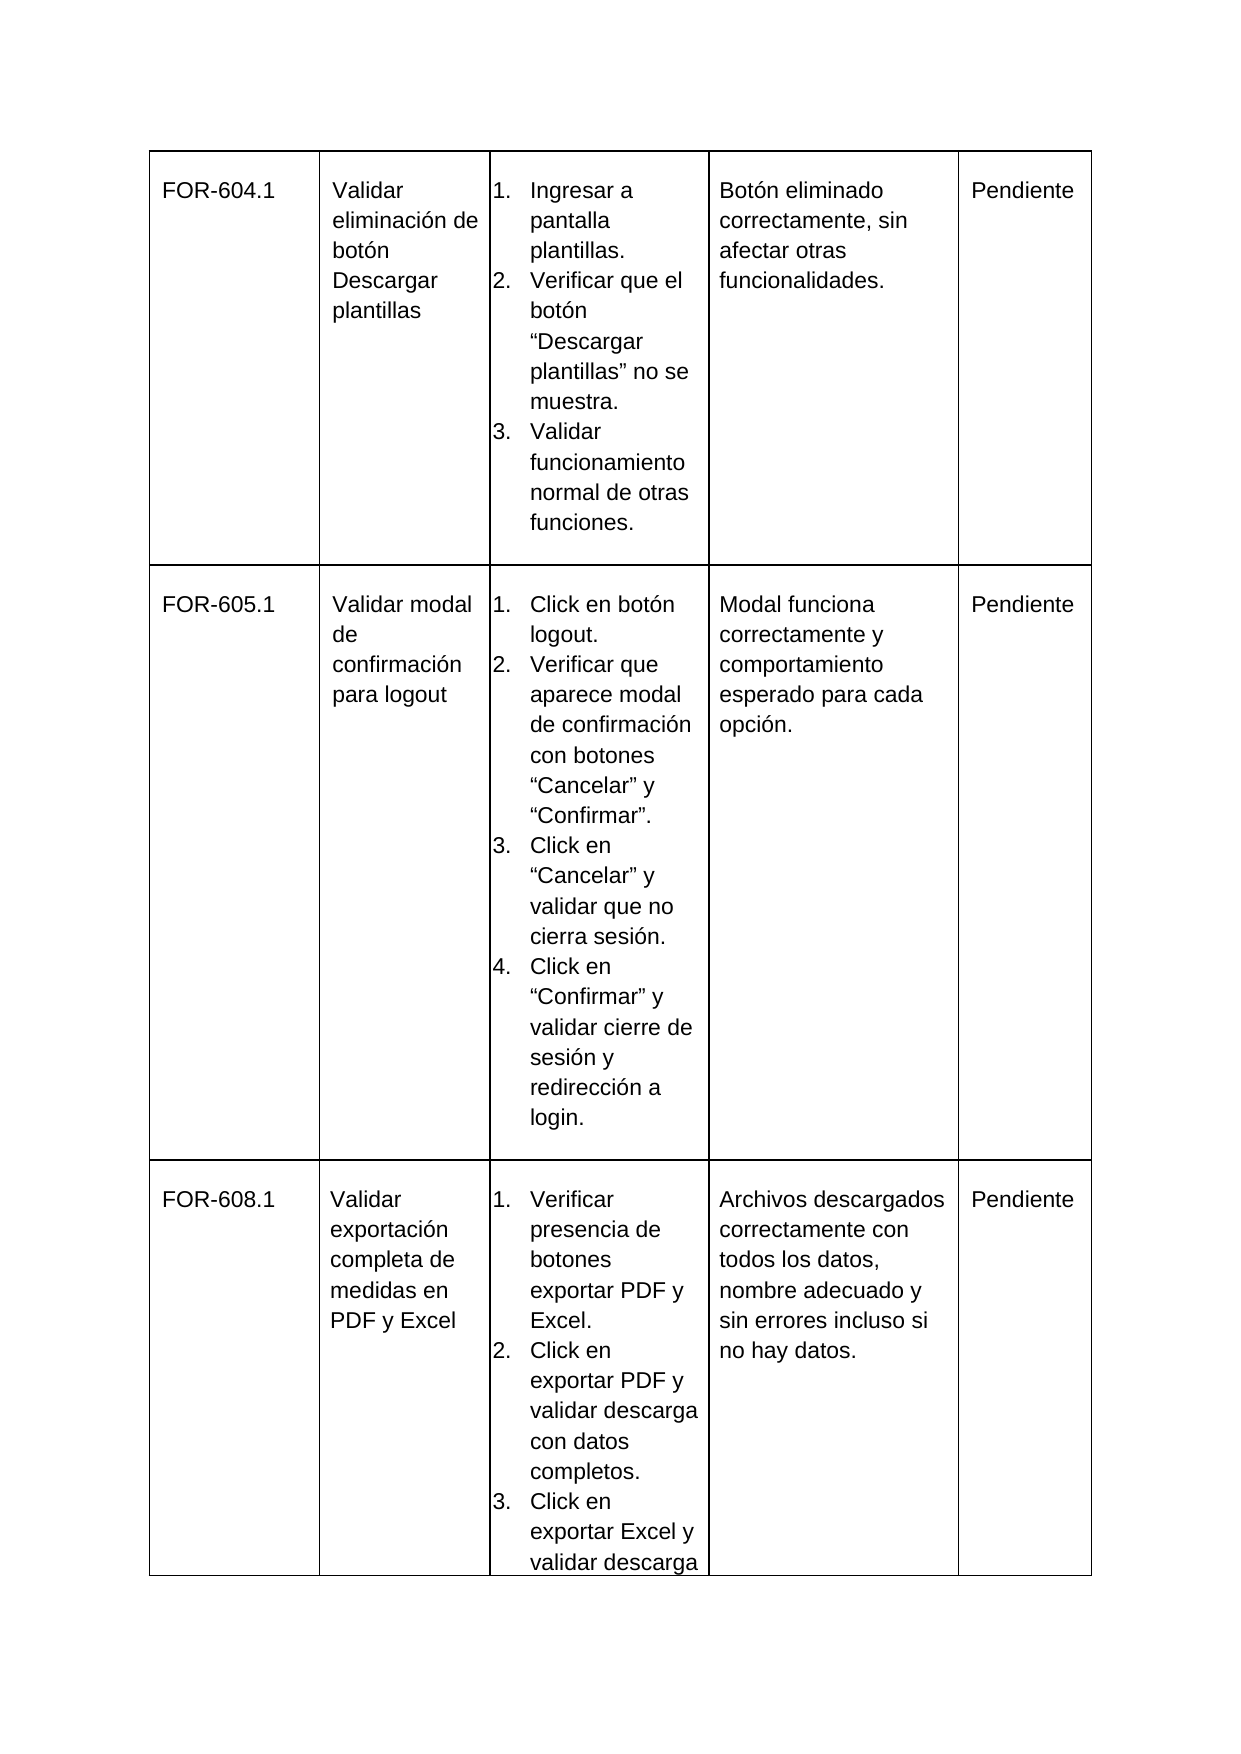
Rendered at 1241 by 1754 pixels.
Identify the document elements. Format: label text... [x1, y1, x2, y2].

table_cell FOR-604.1 [150, 152, 319, 564]
table_cell Ingresar a pantalla plantillas. Verificar que el botón “Descargar plantillas” no se muestra. Validar funcionamiento normal de otras funciones. [491, 152, 708, 564]
table_cell Modal funciona correctamente y comportamiento esperado para cada opción. [710, 566, 958, 1159]
table_cell Botón eliminado correctamente, sin afectar otras funcionalidades. [710, 152, 958, 564]
table_cell Pendiente [959, 1161, 1091, 1575]
table_cell FOR-608.1 [150, 1161, 319, 1575]
table_cell Validar modal de confirmación para logout [320, 566, 489, 1159]
table_cell Click en botón logout. Verificar que aparece modal de confirmación con botones “Cancelar” y “Confirmar”. Click en “Cancelar” y validar que no cierra sesión. Click en “Confirmar” y validar cierre de sesión y redirección a login. [491, 566, 708, 1159]
table_cell Archivos descargados correctamente con todos los datos, nombre adecuado y sin errores incluso si no hay datos. [710, 1161, 958, 1575]
table_cell FOR-605.1 [150, 566, 319, 1159]
table_cell Validar eliminación de botón Descargar plantillas [320, 152, 489, 564]
table_cell Pendiente [959, 152, 1091, 564]
table_cell Validar exportación completa de medidas en PDF y Excel [320, 1161, 489, 1575]
table_cell Pendiente [959, 566, 1091, 1159]
